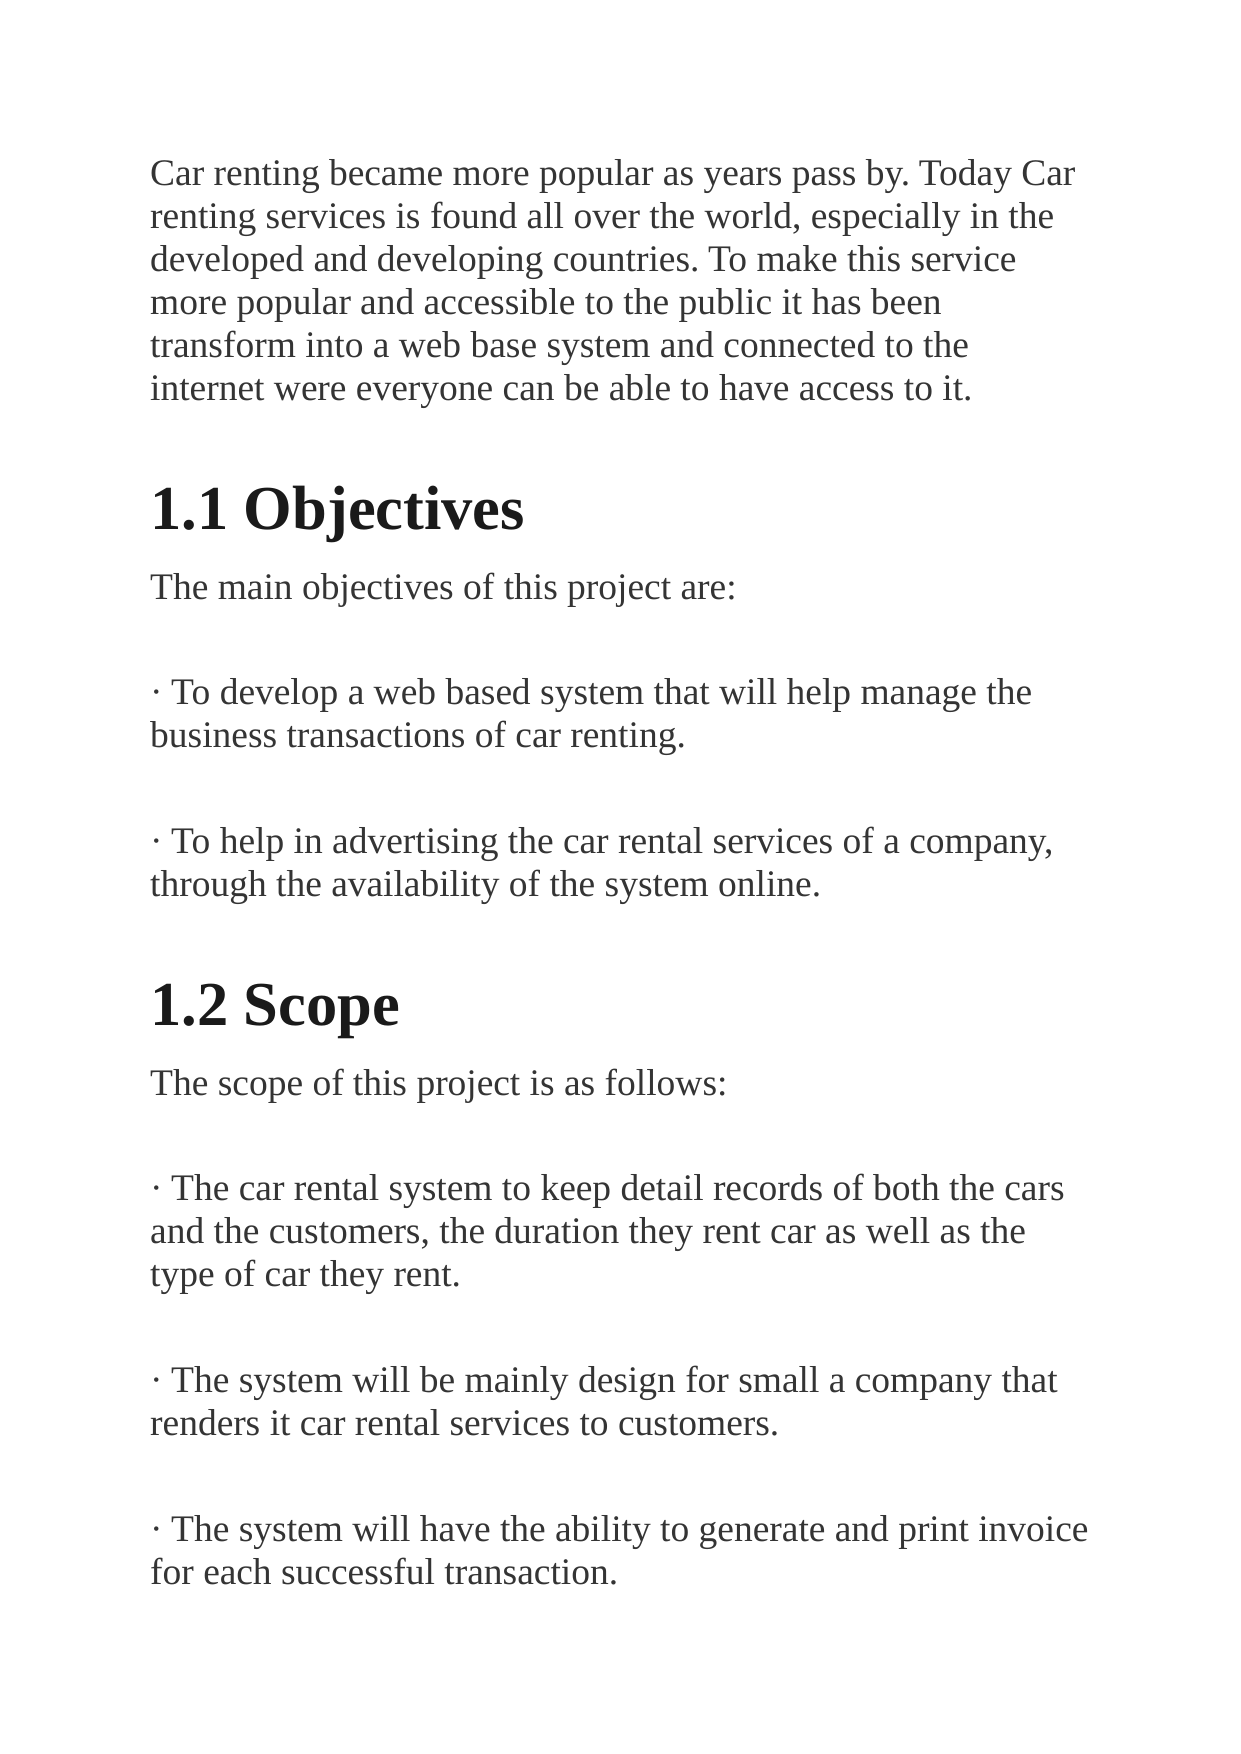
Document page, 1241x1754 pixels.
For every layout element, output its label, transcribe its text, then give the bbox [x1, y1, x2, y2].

text · The system will be mainly design for small a company that renders it car rental services to customers. [150, 1357, 1090, 1444]
text · The system will have the ability to generate and print invoice for each successful transaction. [150, 1506, 1090, 1592]
text · To develop a web based system that will help manage the business transactions of car renting. [150, 670, 1090, 756]
text The main objectives of this project are: [150, 564, 1090, 607]
text 1.2 Scope [150, 967, 1090, 1039]
text 1.1 Objectives [150, 471, 1090, 543]
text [150, 150, 1090, 409]
text · To help in advertising the car rental services of a company, through the availability of the system online. [150, 818, 1090, 905]
text · The car rental system to keep detail records of both the cars and the customers, the duration they rent car as well as the type of car they rent. [150, 1166, 1090, 1295]
text The scope of this project is as follows: [150, 1060, 1090, 1103]
